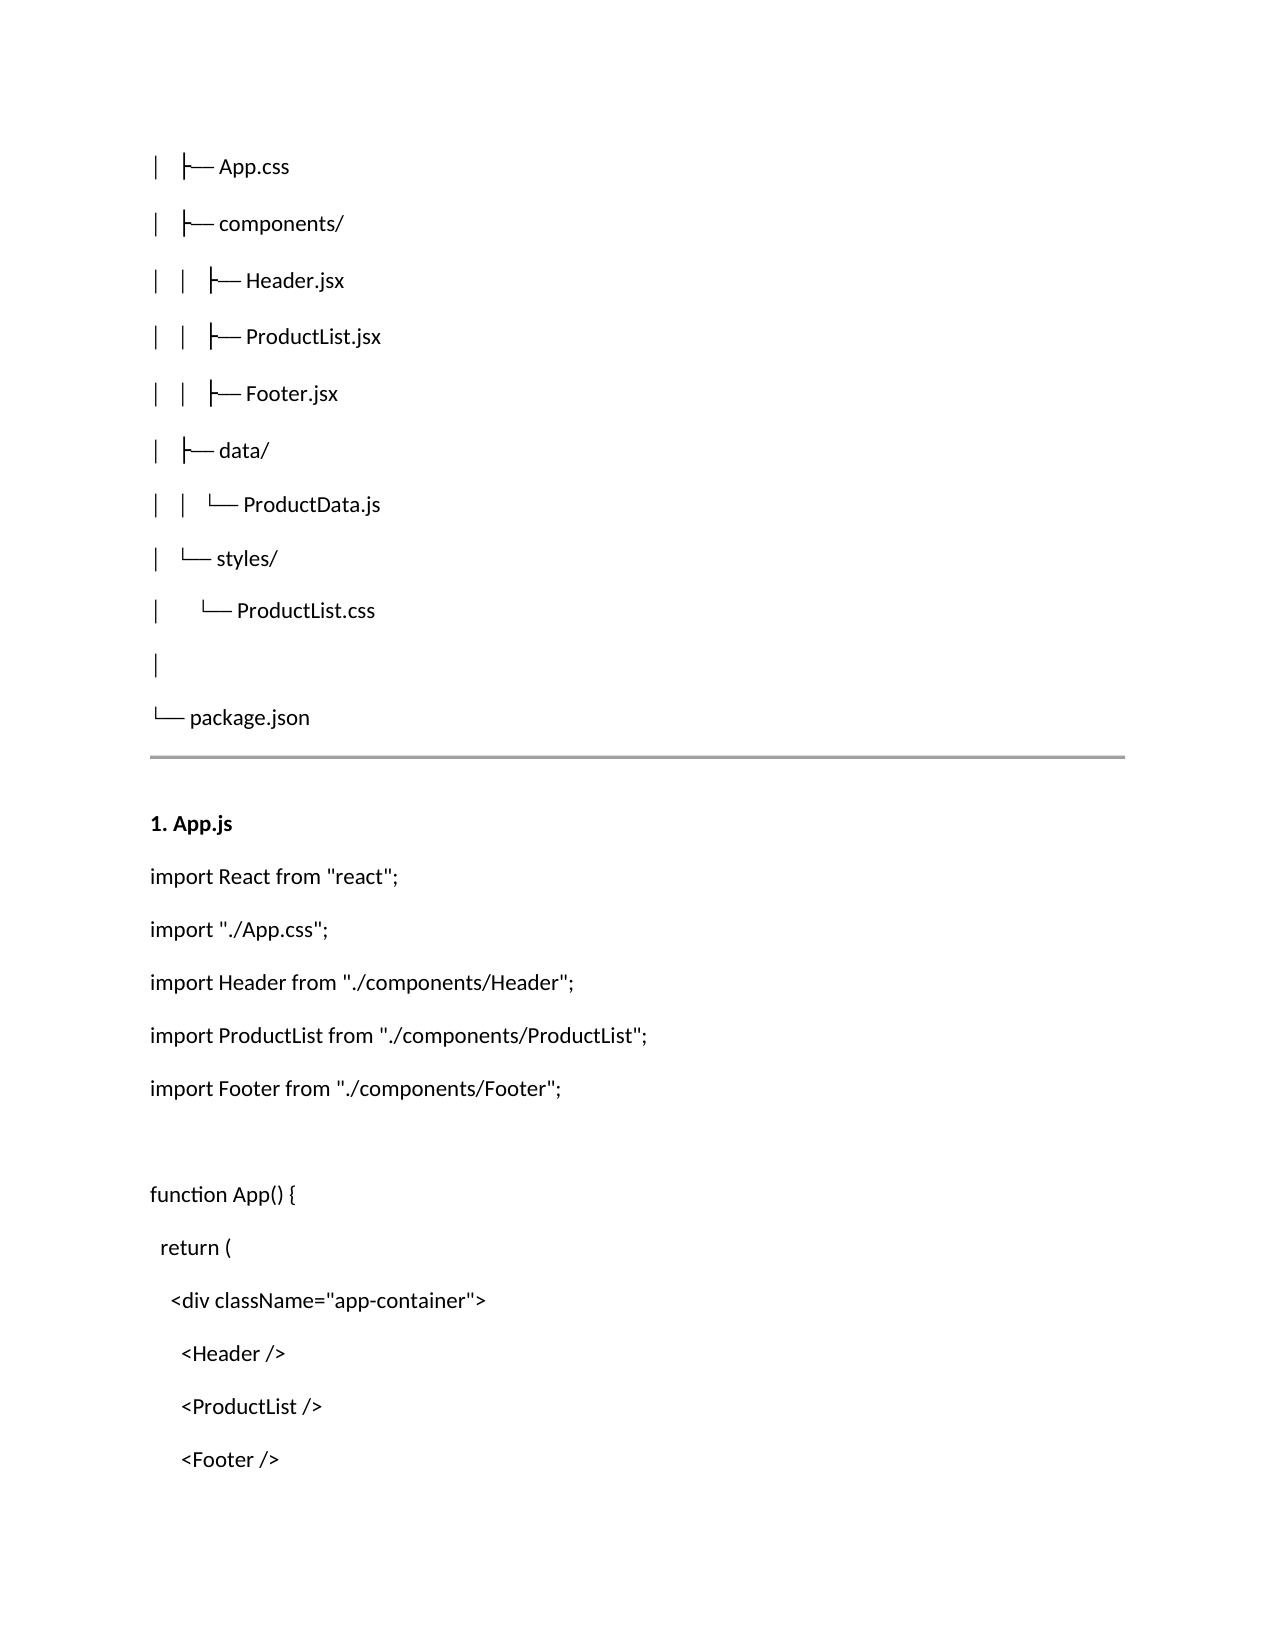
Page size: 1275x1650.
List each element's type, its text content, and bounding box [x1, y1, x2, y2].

text <Footer /> [150, 1445, 1125, 1473]
text │ └── styles/ [150, 544, 1125, 572]
text │ ├── App.css [150, 150, 1125, 181]
text │ │ ├── Header.jsx [150, 263, 1125, 295]
text │ │ ├── ProductList.jsx [150, 320, 1125, 352]
text │ │ └── ProductData.js [150, 491, 1125, 519]
text 1. App.js [150, 809, 1125, 837]
text │ │ ├── Footer.jsx [150, 377, 1125, 408]
text <Header /> [150, 1339, 1125, 1367]
text │ ├── components/ [150, 207, 1125, 238]
text function App() { [150, 1180, 1125, 1208]
text │ [150, 650, 1125, 678]
text └── package.json [150, 703, 1125, 731]
text import "./App.css"; [150, 915, 1125, 943]
text │ └── ProductList.css [150, 597, 1125, 625]
text <div className="app-container"> [150, 1286, 1125, 1314]
text import Header from "./components/Header"; [150, 968, 1125, 996]
text <ProductList /> [150, 1392, 1125, 1420]
text return ( [150, 1233, 1125, 1261]
text import ProductList from "./components/ProductList"; [150, 1021, 1125, 1049]
text import Footer from "./components/Footer"; [150, 1074, 1125, 1102]
text │ ├── data/ [150, 434, 1125, 465]
text import React from "react"; [150, 862, 1125, 890]
